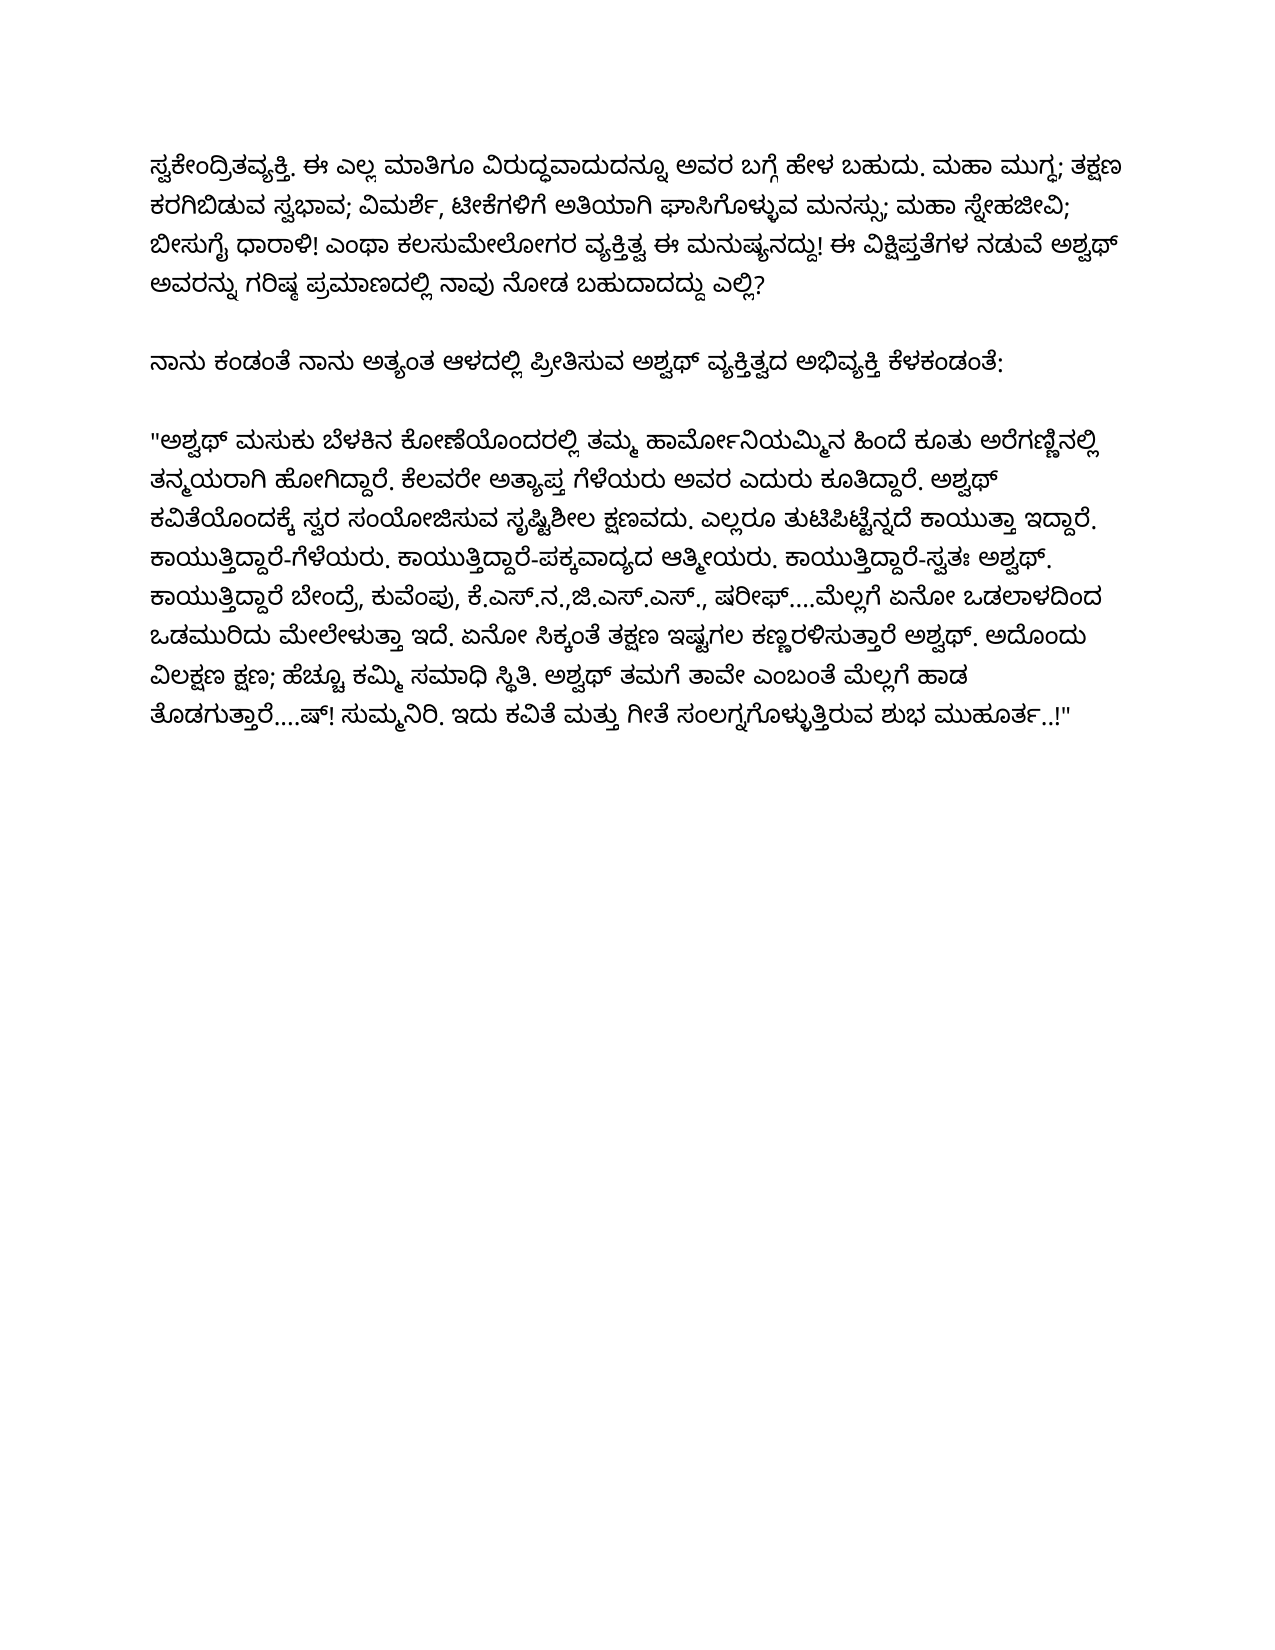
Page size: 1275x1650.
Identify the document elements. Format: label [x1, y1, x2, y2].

text [150, 150, 1125, 732]
